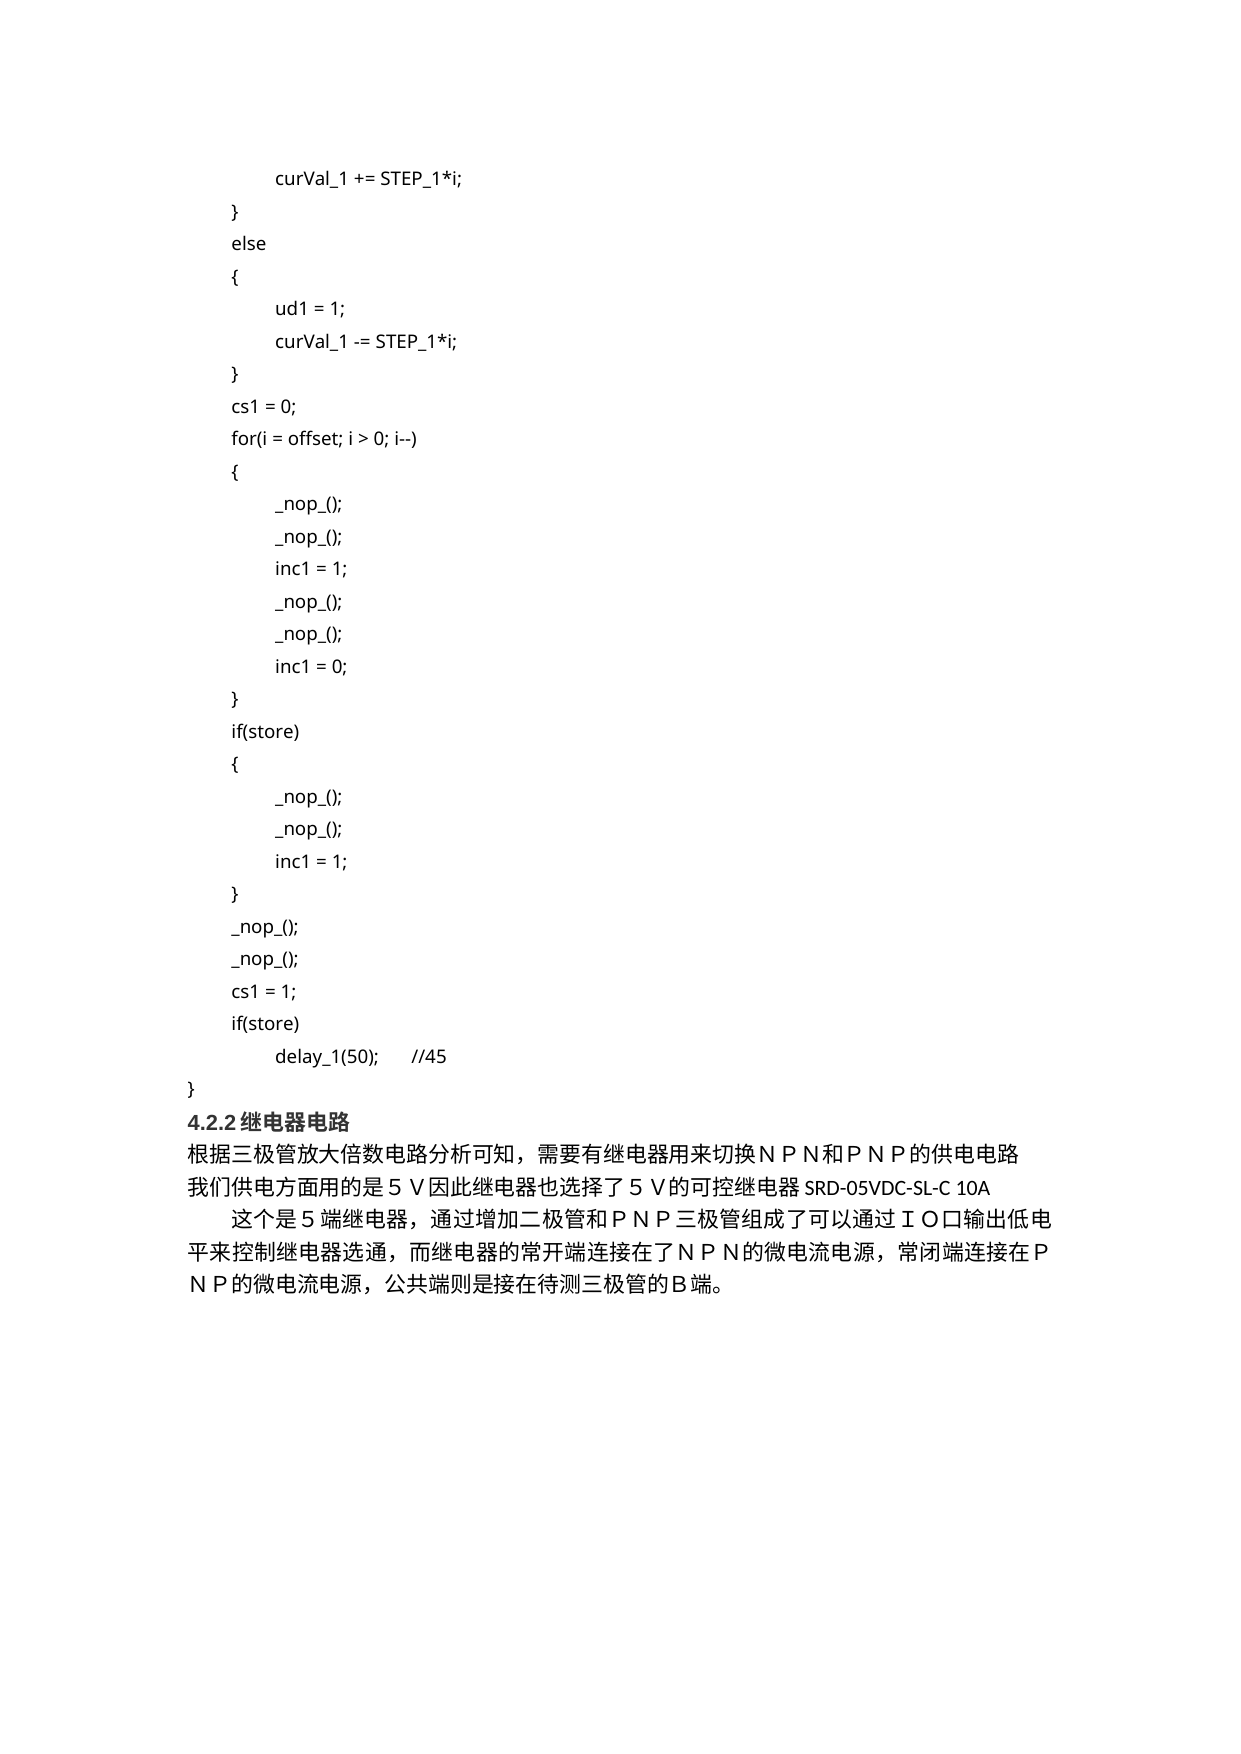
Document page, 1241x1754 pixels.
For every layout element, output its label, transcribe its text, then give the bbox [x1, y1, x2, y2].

text curVal_1 -= STEP_1*i; [187, 324, 1053, 357]
text ud1 = 1; [187, 292, 1053, 324]
text cs1 = 0; [187, 389, 1053, 422]
text for(i = offset; i > 0; i--) [187, 422, 1053, 454]
text else [187, 227, 1053, 259]
text if(store) [187, 714, 1053, 747]
text _nop_(); [187, 519, 1053, 552]
text } [187, 1072, 1053, 1104]
text _nop_(); [187, 779, 1053, 812]
text _nop_(); [187, 584, 1053, 617]
text _nop_(); [187, 617, 1053, 649]
text 这个是５端继电器，通过增加二极管和ＰＮＰ三极管组成了可以通过ＩＯ口输出低电平来控制继电器选通，而继电器的常开端连接在了ＮＰＮ的微电流电源，常闭端连接在ＰＮＰ的微电流电源，公共端则是接在待测三极管的Ｂ端。 [187, 1202, 1053, 1299]
text } [187, 877, 1053, 909]
text 根据三极管放大倍数电路分析可知，需要有继电器用来切换ＮＰＮ和ＰＮＰ的供电电路 [187, 1137, 1053, 1169]
text } [187, 357, 1053, 389]
text inc1 = 1; [187, 844, 1053, 877]
text } [187, 682, 1053, 714]
text _nop_(); [187, 487, 1053, 519]
text { [187, 454, 1053, 487]
text { [187, 747, 1053, 779]
text 我们供电方面用的是５Ｖ因此继电器也选择了５Ｖ的可控继电器SRD-05VDC-SL-C 10A [187, 1169, 1053, 1202]
text cs1 = 1; [187, 974, 1053, 1007]
text } [187, 194, 1053, 227]
text delay_1(50); //45 [187, 1039, 1053, 1072]
text _nop_(); [187, 812, 1053, 844]
text _nop_(); [187, 942, 1053, 974]
text _nop_(); [187, 909, 1053, 942]
text if(store) [187, 1007, 1053, 1039]
text inc1 = 0; [187, 649, 1053, 682]
text inc1 = 1; [187, 552, 1053, 584]
text curVal_1 += STEP_1*i; [187, 162, 1053, 194]
text 继电器电路 [187, 1104, 1053, 1137]
text { [187, 259, 1053, 292]
